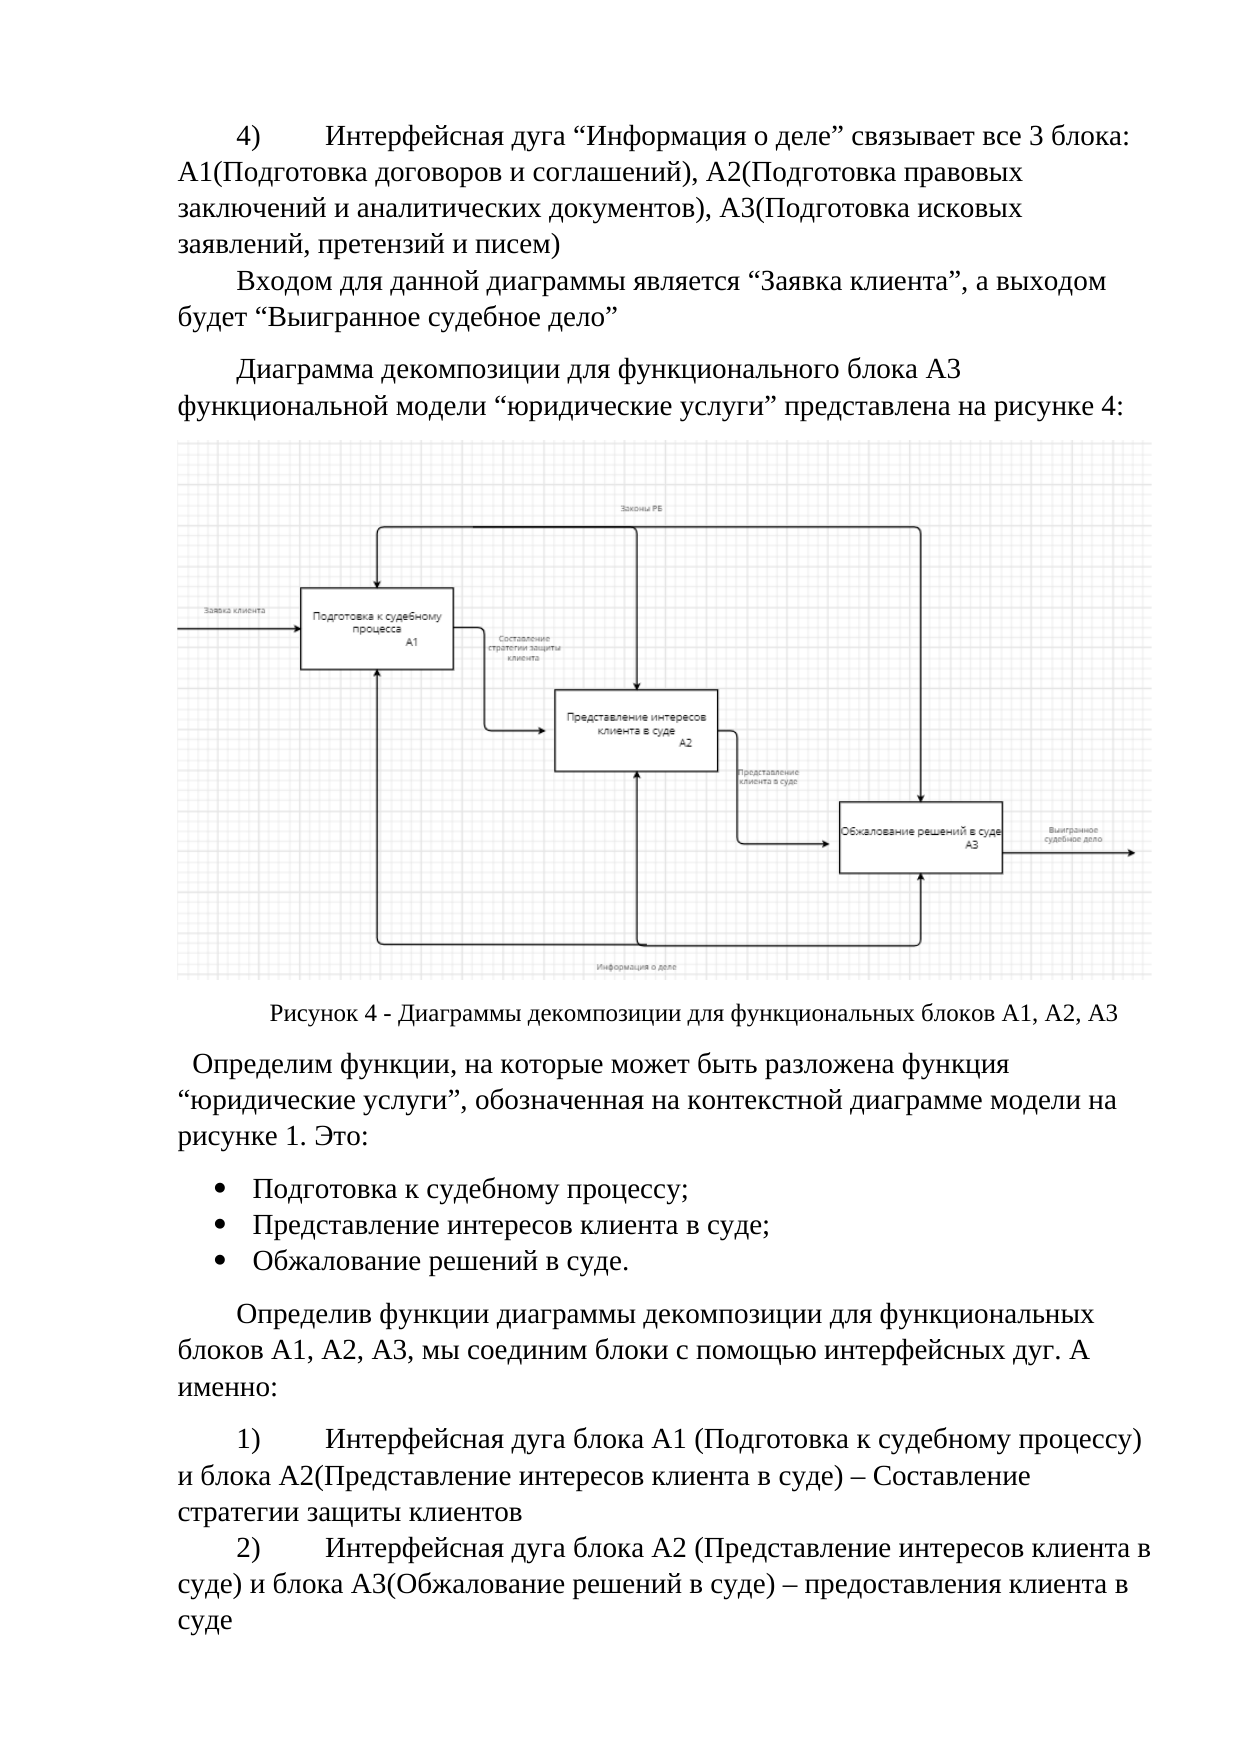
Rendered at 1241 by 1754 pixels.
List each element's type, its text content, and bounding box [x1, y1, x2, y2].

text Определим функции, на которые может быть разложена функция “юридические услуги”, обозначенная на контекстной диаграмме модели на рисунке 1. Это: [177, 1046, 1152, 1152]
list Интерфейсная дуга “Информация о деле” связывает все 3 блока: А1(Подготовка договоров и соглашений), А2(Подготовка правовых заключений и аналитических документов), А3(Подготовка исковых заявлений, претензий и писем) [177, 118, 1152, 260]
text Определив функции диаграммы декомпозиции для функциональных блоков А1, А2, А3, мы соединим блоки с помощью интерфейсных дуг. А именно: [177, 1296, 1152, 1402]
list Интерфейсная дуга блока А1 (Подготовка к судебному процессу) и блока А2(Представление интересов клиента в суде) – Составление стратегии защиты клиентов [177, 1421, 1152, 1527]
text Диаграмма декомпозиции для функционального блока А3 функциональной модели “юридические услуги” представлена на рисунке 4: [177, 352, 1152, 421]
picture [177, 440, 1152, 980]
list Представление интересов клиента в суде; [215, 1207, 1152, 1241]
list Обжалование решений в суде. [215, 1243, 1152, 1277]
list Подготовка к судебному процессу; [215, 1171, 1152, 1204]
text Рисунок 4 - Диаграммы декомпозиции для функциональных блоков А1, А2, А3 [177, 998, 1152, 1027]
list Входом для данной диаграммы является “Заявка клиента”, а выходом будет “Выигранное судебное дело” [177, 263, 1152, 332]
list Интерфейсная дуга блока А2 (Представление интересов клиента в суде) и блока А3(Обжалование решений в суде) – предоставления клиента в суде [177, 1530, 1152, 1636]
